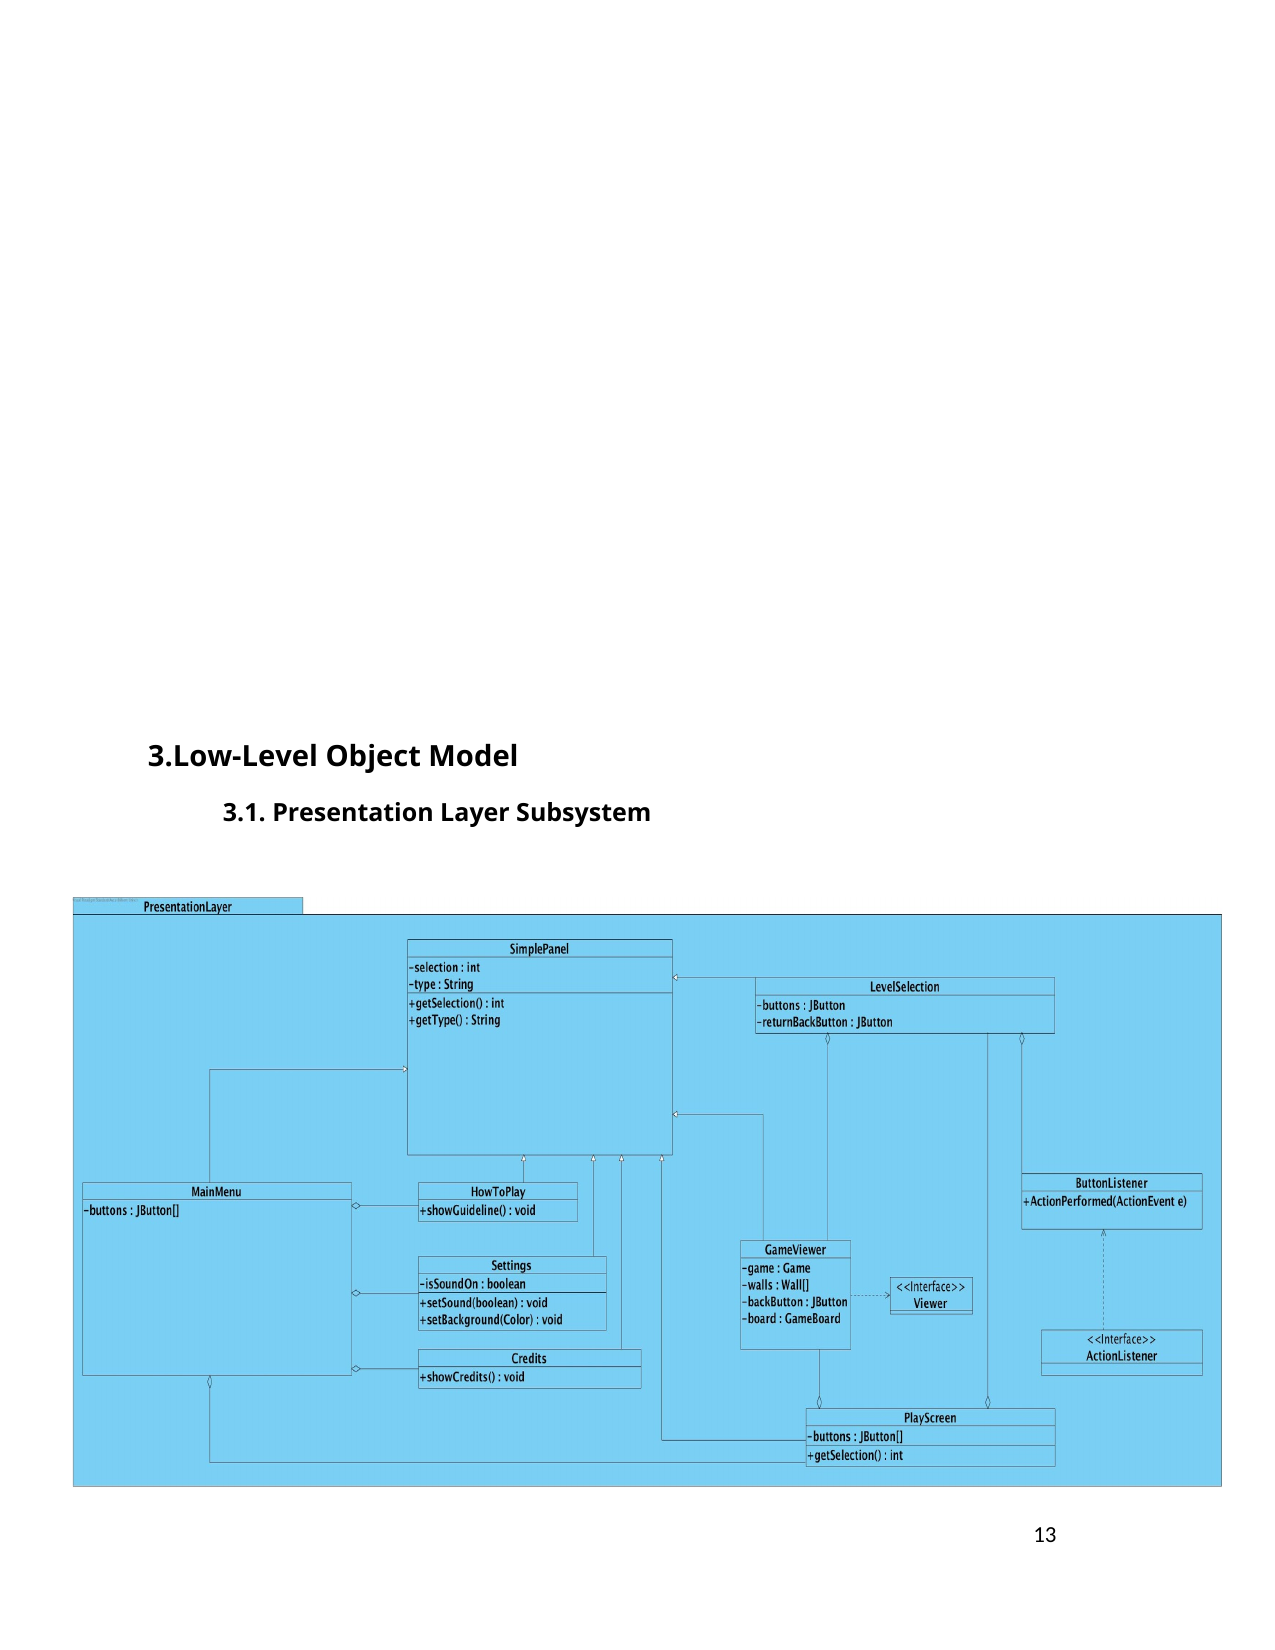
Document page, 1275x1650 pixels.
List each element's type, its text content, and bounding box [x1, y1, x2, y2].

text 3.Low-Level Object Model [148, 735, 1187, 775]
text 3.1. Presentation Layer Subsystem [148, 795, 1187, 829]
picture [72, 897, 1223, 1488]
